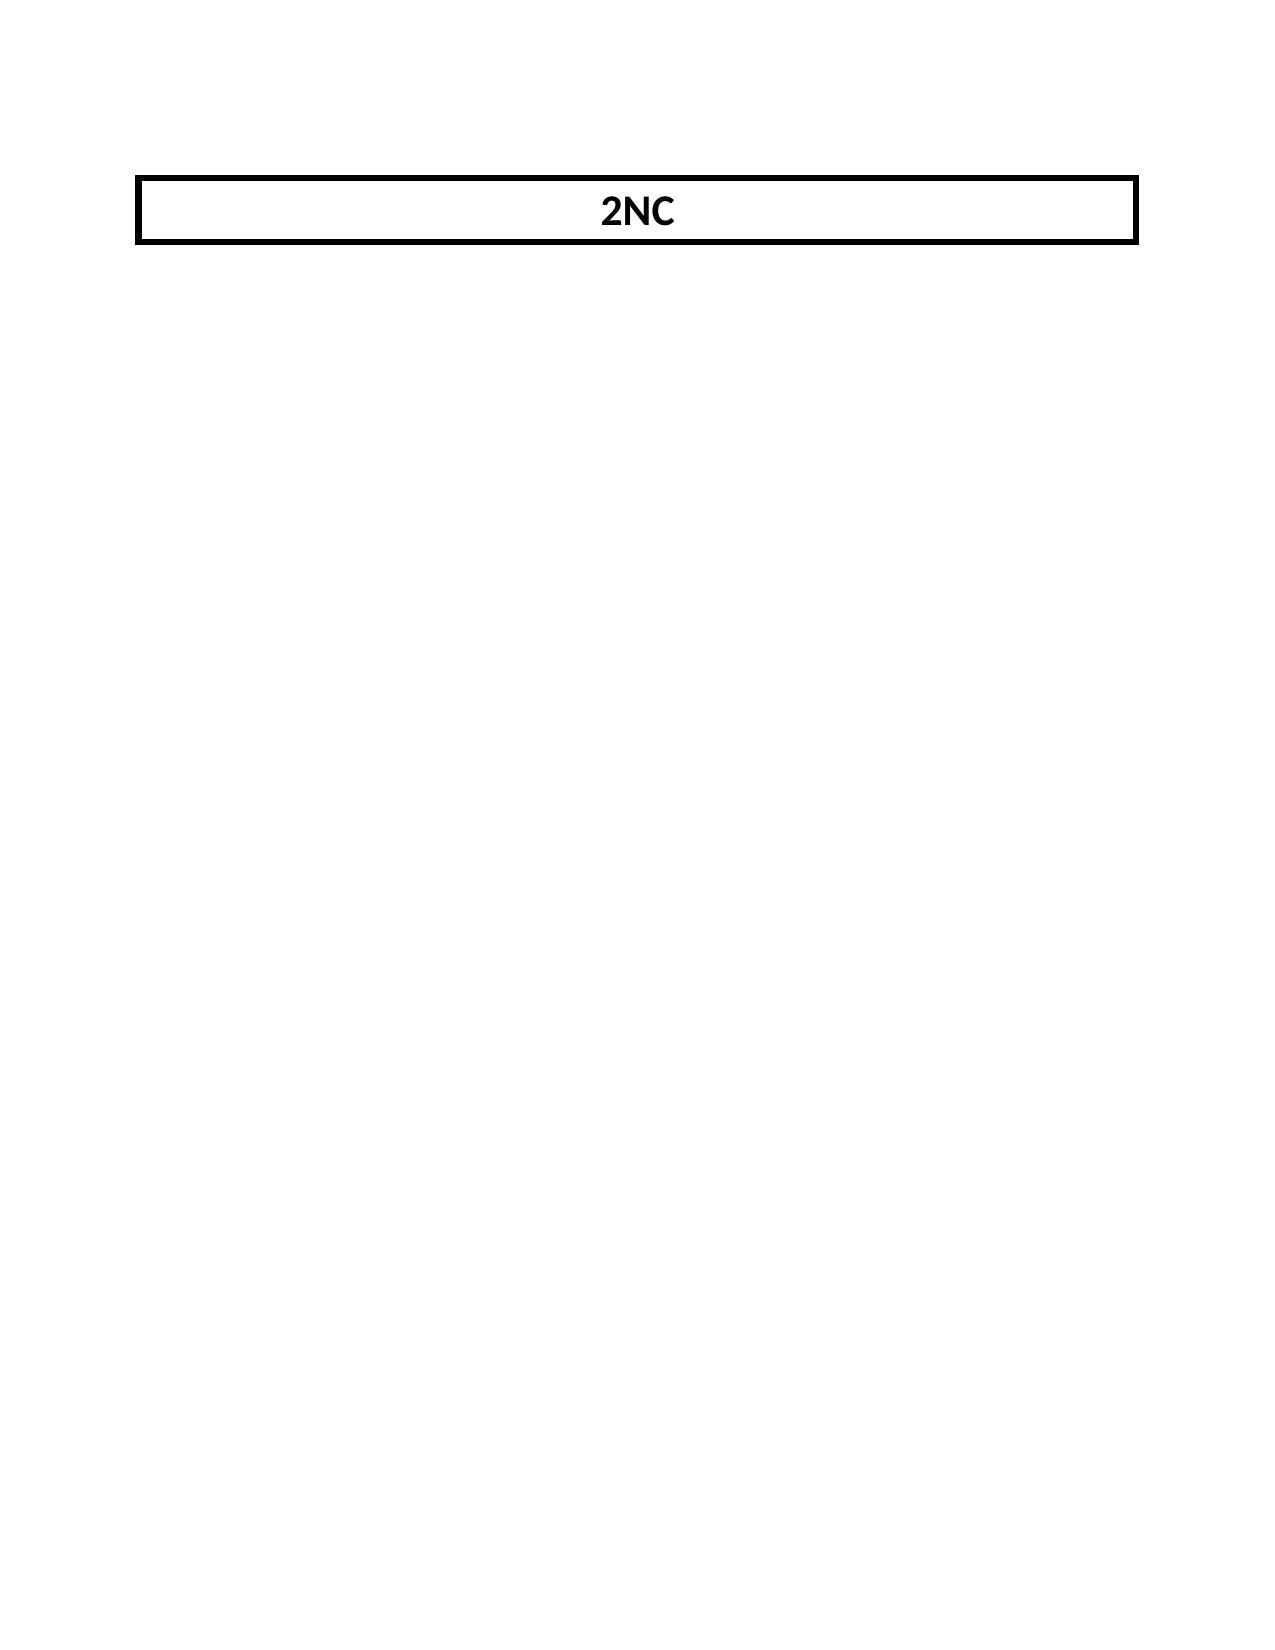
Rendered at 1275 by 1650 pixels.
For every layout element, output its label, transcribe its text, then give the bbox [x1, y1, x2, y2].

subtitle 2NC [142, 181, 1133, 239]
